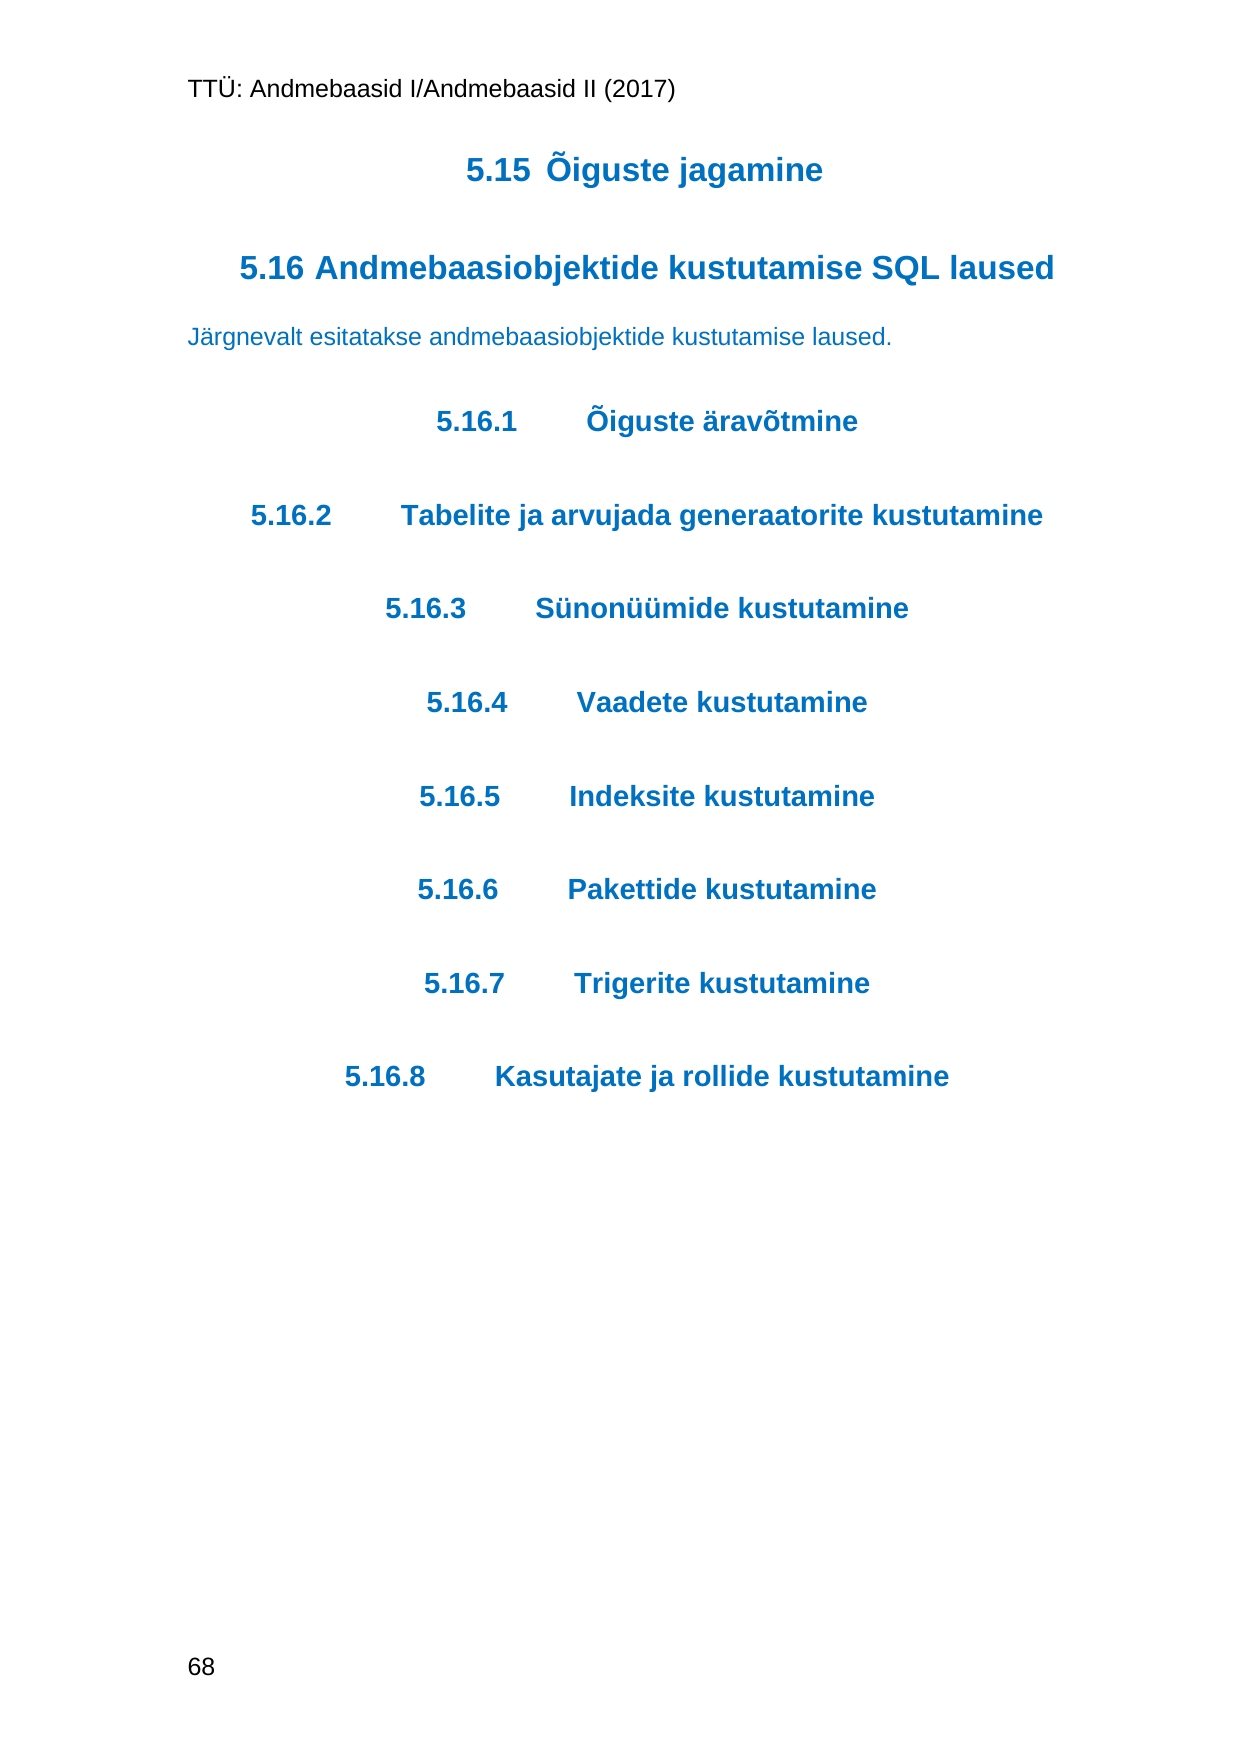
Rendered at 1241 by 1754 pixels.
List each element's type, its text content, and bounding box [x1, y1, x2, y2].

subtitle Pakettide kustutamine [187, 872, 1107, 906]
subtitle Õiguste jagamine [182, 150, 1107, 188]
subtitle Tabelite ja arvujada generaatorite kustutamine [187, 498, 1107, 531]
subtitle Vaadete kustutamine [187, 685, 1107, 718]
text Järgnevalt esitatakse andmebaasiobjektide kustutamise laused. [187, 322, 1107, 351]
subtitle Õiguste äravõtmine [187, 404, 1107, 438]
subtitle Sünonüümide kustutamine [187, 591, 1107, 625]
subtitle Indeksite kustutamine [187, 778, 1107, 812]
subtitle Trigerite kustutamine [187, 966, 1107, 999]
subtitle Andmebaasiobjektide kustutamise SQL laused [187, 248, 1107, 287]
subtitle Kasutajate ja rollide kustutamine [187, 1059, 1107, 1093]
